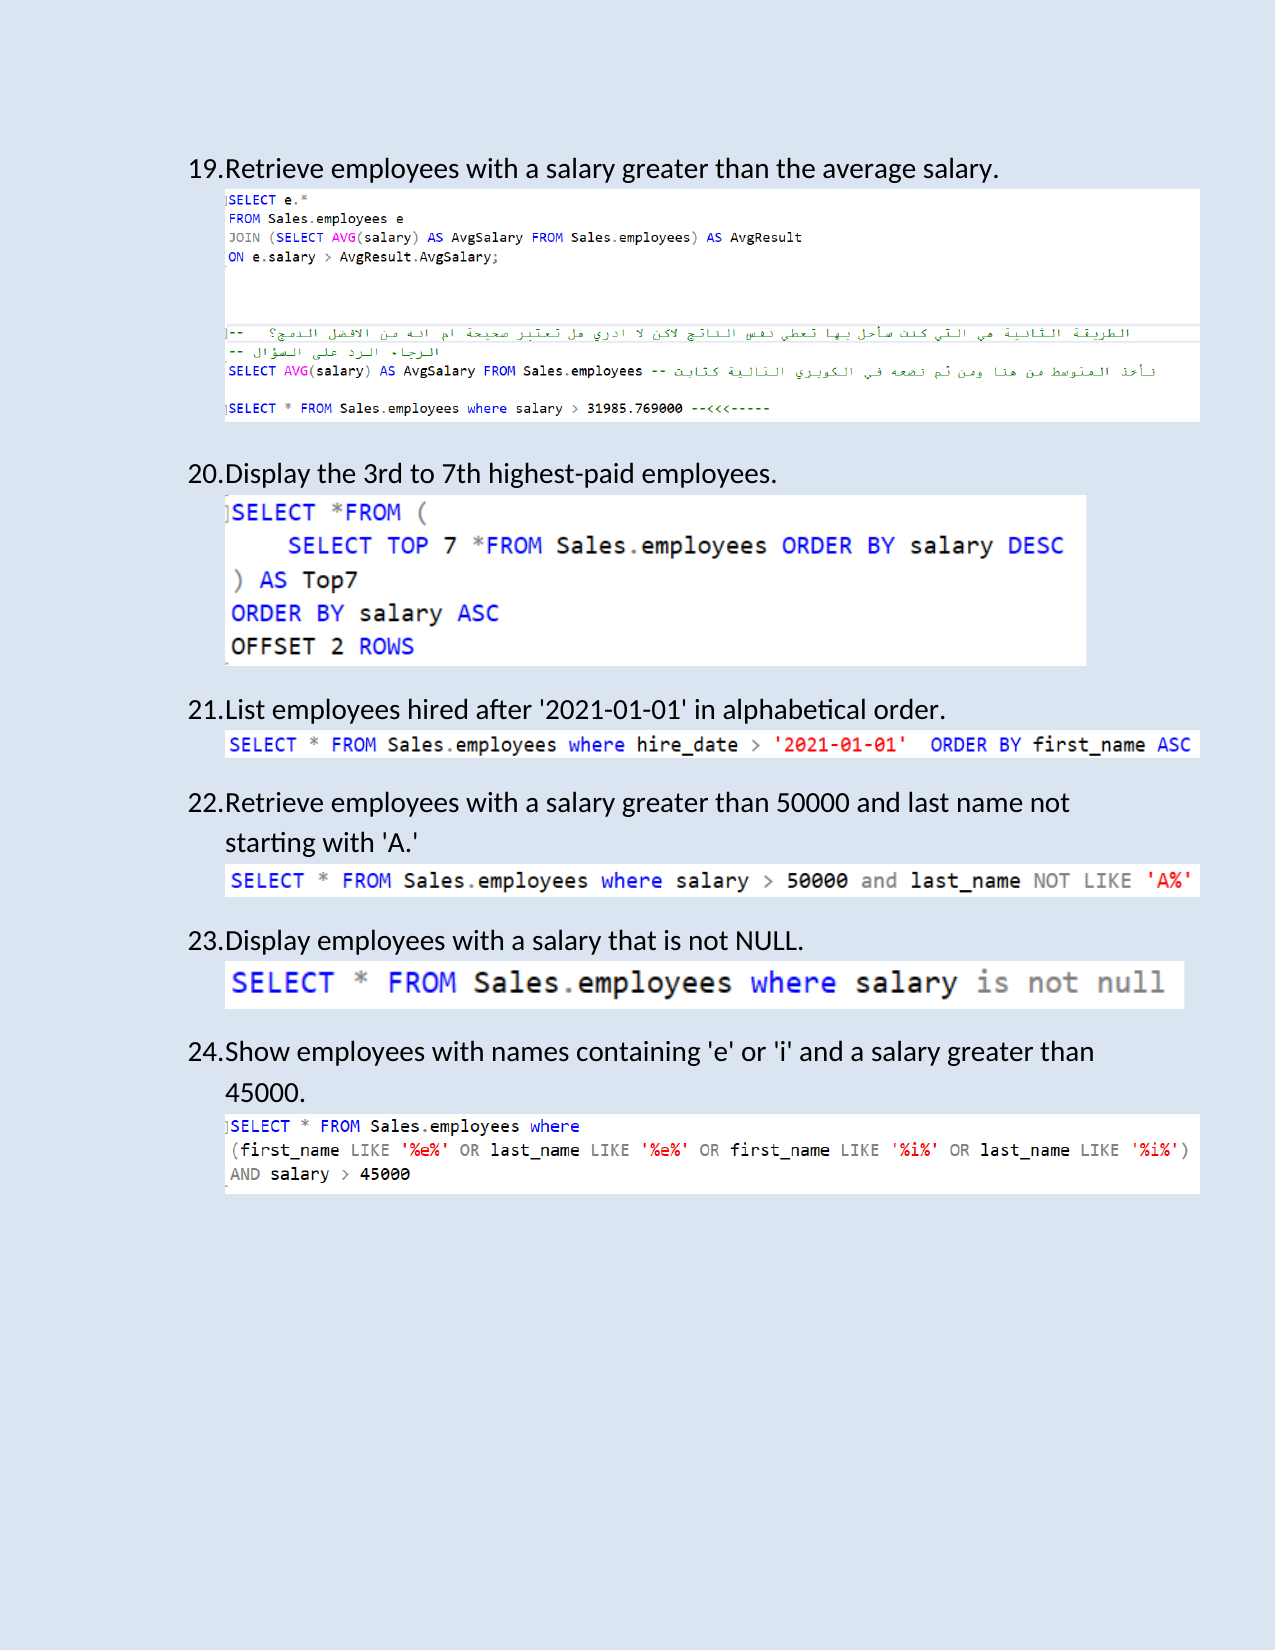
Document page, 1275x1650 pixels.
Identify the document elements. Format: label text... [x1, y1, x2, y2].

picture [225, 961, 1185, 1009]
picture [225, 189, 1200, 422]
picture [225, 864, 1200, 897]
picture [225, 730, 1200, 758]
picture [225, 495, 1087, 666]
picture [225, 1114, 1200, 1194]
